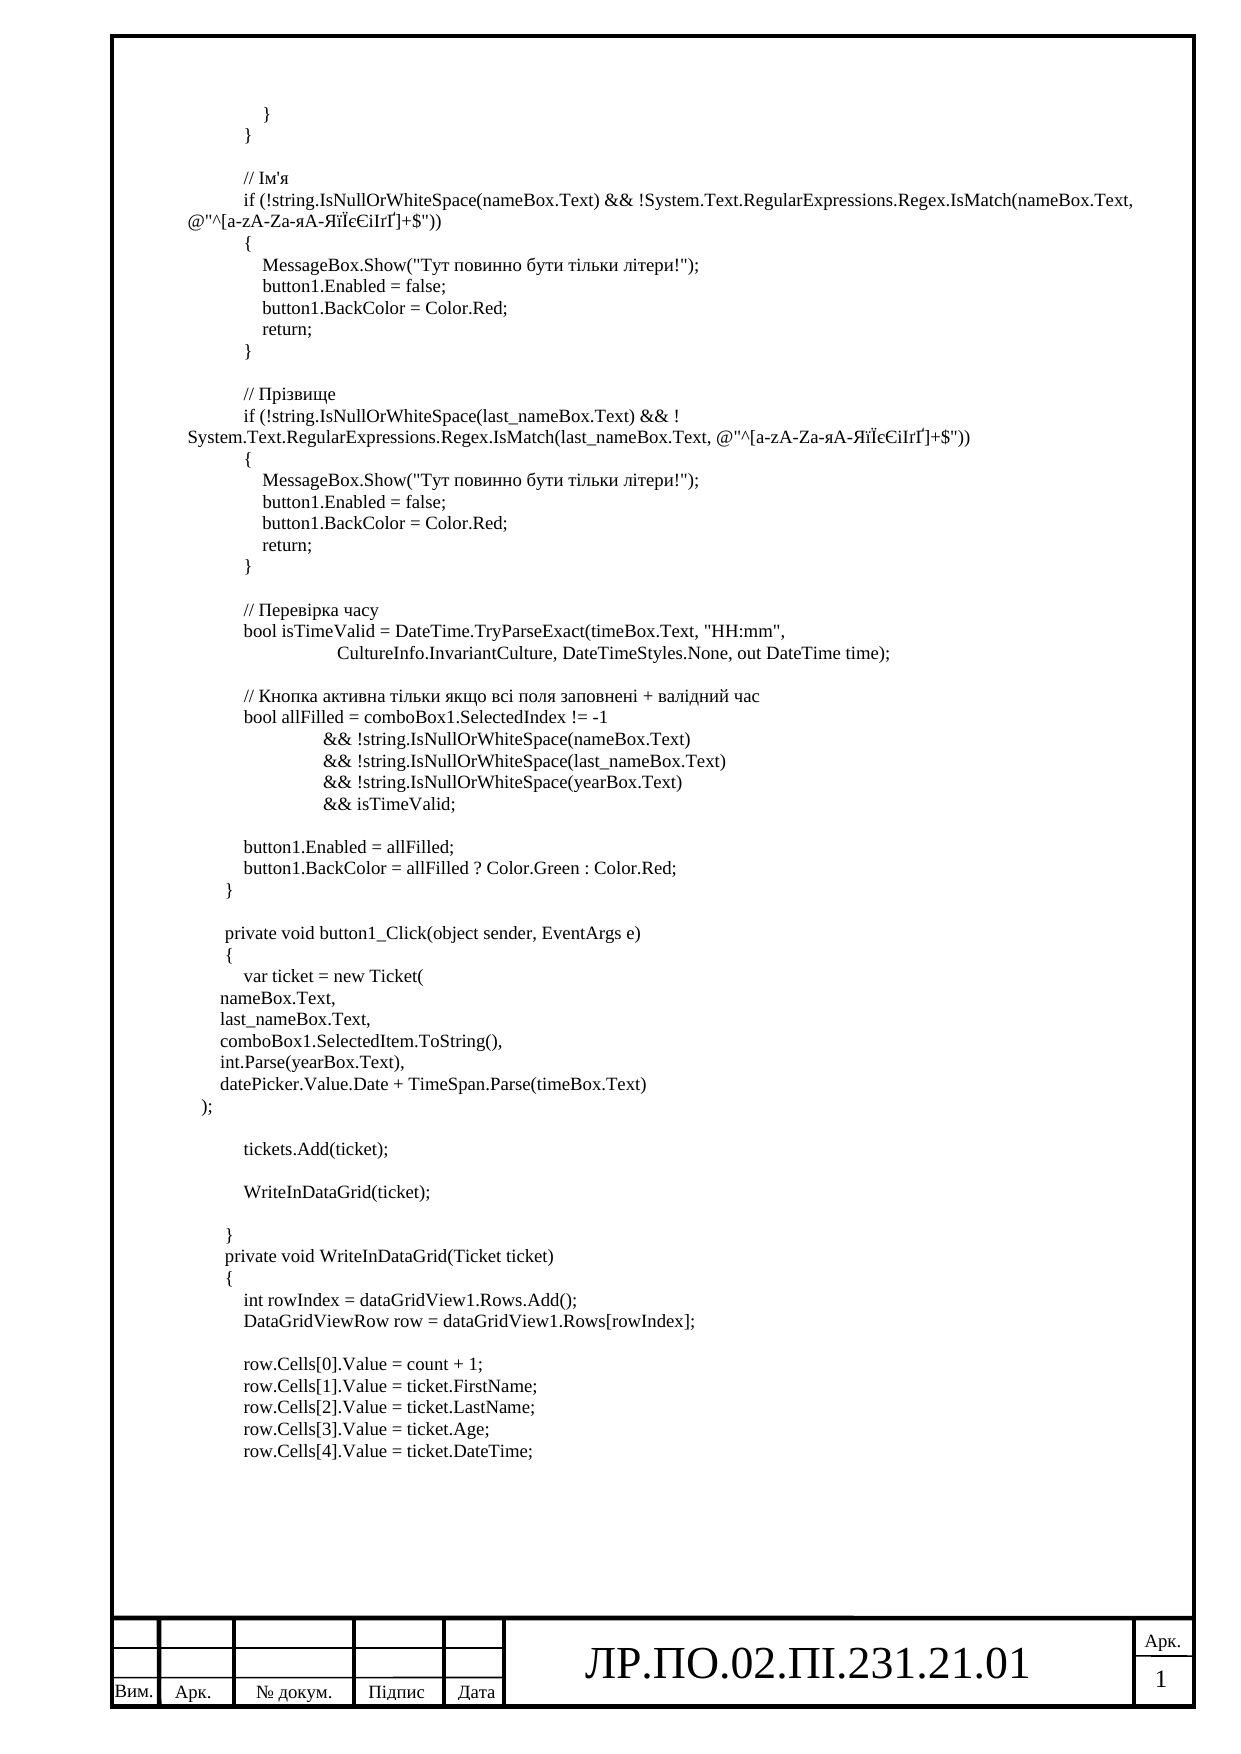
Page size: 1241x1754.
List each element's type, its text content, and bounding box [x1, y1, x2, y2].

text WriteInDataGrid(ticket); [187, 1181, 1162, 1202]
text { [187, 232, 1162, 253]
text row.Cells[1].Value = ticket.FirstName; [187, 1375, 1162, 1396]
text private void button1_Click(object sender, EventArgs e) [187, 922, 1162, 943]
text button1.BackColor = allFilled ? Color.Green : Color.Red; [187, 857, 1162, 879]
text if (!string.IsNullOrWhiteSpace(nameBox.Text) && !System.Text.RegularExpressions.Regex.IsMatch(nameBox.Text, @"^[a-zA-Zа-яА-ЯїЇєЄіІґҐ]+$")) [187, 189, 1162, 232]
text int rowIndex = dataGridView1.Rows.Add(); [187, 1288, 1162, 1310]
text tickets.Add(ticket); [187, 1138, 1162, 1159]
text button1.Enabled = allFilled; [187, 836, 1162, 857]
text && !string.IsNullOrWhiteSpace(last_nameBox.Text) [187, 749, 1162, 771]
text row.Cells[3].Value = ticket.Age; [187, 1418, 1162, 1439]
text } [187, 103, 1162, 124]
text return; [187, 534, 1162, 555]
text row.Cells[4].Value = ticket.DateTime; [187, 1439, 1162, 1461]
text DataGridViewRow row = dataGridView1.Rows[rowIndex]; [187, 1310, 1162, 1332]
text } [187, 555, 1162, 577]
text button1.BackColor = Color.Red; [187, 297, 1162, 318]
text && !string.IsNullOrWhiteSpace(yearBox.Text) [187, 771, 1162, 793]
text row.Cells[0].Value = count + 1; [187, 1353, 1162, 1375]
text ); [187, 1094, 1162, 1116]
text } [187, 879, 1162, 900]
text button1.Enabled = false; [187, 491, 1162, 512]
text var ticket = new Ticket( [187, 965, 1162, 987]
text } [187, 1224, 1162, 1245]
text nameBox.Text, [187, 987, 1162, 1008]
text last_nameBox.Text, [187, 1008, 1162, 1030]
text button1.Enabled = false; [187, 275, 1162, 297]
text && isTimeValid; [187, 793, 1162, 814]
text // Перевірка часу [187, 598, 1162, 620]
text // Ім'я [187, 167, 1162, 189]
text int.Parse(yearBox.Text), [187, 1051, 1162, 1073]
text { [187, 448, 1162, 469]
text { [187, 943, 1162, 965]
text row.Cells[2].Value = ticket.LastName; [187, 1396, 1162, 1418]
text comboBox1.SelectedItem.ToString(), [187, 1030, 1162, 1051]
text MessageBox.Show("Тут повинно бути тільки літери!"); [187, 469, 1162, 491]
text bool isTimeValid = DateTime.TryParseExact(timeBox.Text, "HH:mm", [187, 620, 1162, 642]
text bool allFilled = comboBox1.SelectedIndex != -1 [187, 706, 1162, 728]
text datePicker.Value.Date + TimeSpan.Parse(timeBox.Text) [187, 1073, 1162, 1094]
text && !string.IsNullOrWhiteSpace(nameBox.Text) [187, 728, 1162, 749]
text CultureInfo.InvariantCulture, DateTimeStyles.None, out DateTime time); [187, 642, 1162, 663]
text // Кнопка активна тільки якщо всі поля заповнені + валідний час [187, 685, 1162, 706]
text } [187, 124, 1162, 146]
text } [187, 340, 1162, 361]
text button1.BackColor = Color.Red; [187, 512, 1162, 534]
text return; [187, 318, 1162, 340]
text if (!string.IsNullOrWhiteSpace(last_nameBox.Text) && !System.Text.RegularExpressions.Regex.IsMatch(last_nameBox.Text, @"^[a-zA-Zа-яА-ЯїЇєЄіІґҐ]+$")) [187, 404, 1162, 448]
text MessageBox.Show("Тут повинно бути тільки літери!"); [187, 253, 1162, 275]
text { [187, 1267, 1162, 1288]
text private void WriteInDataGrid(Ticket ticket) [187, 1245, 1162, 1267]
text // Прізвище [187, 383, 1162, 404]
